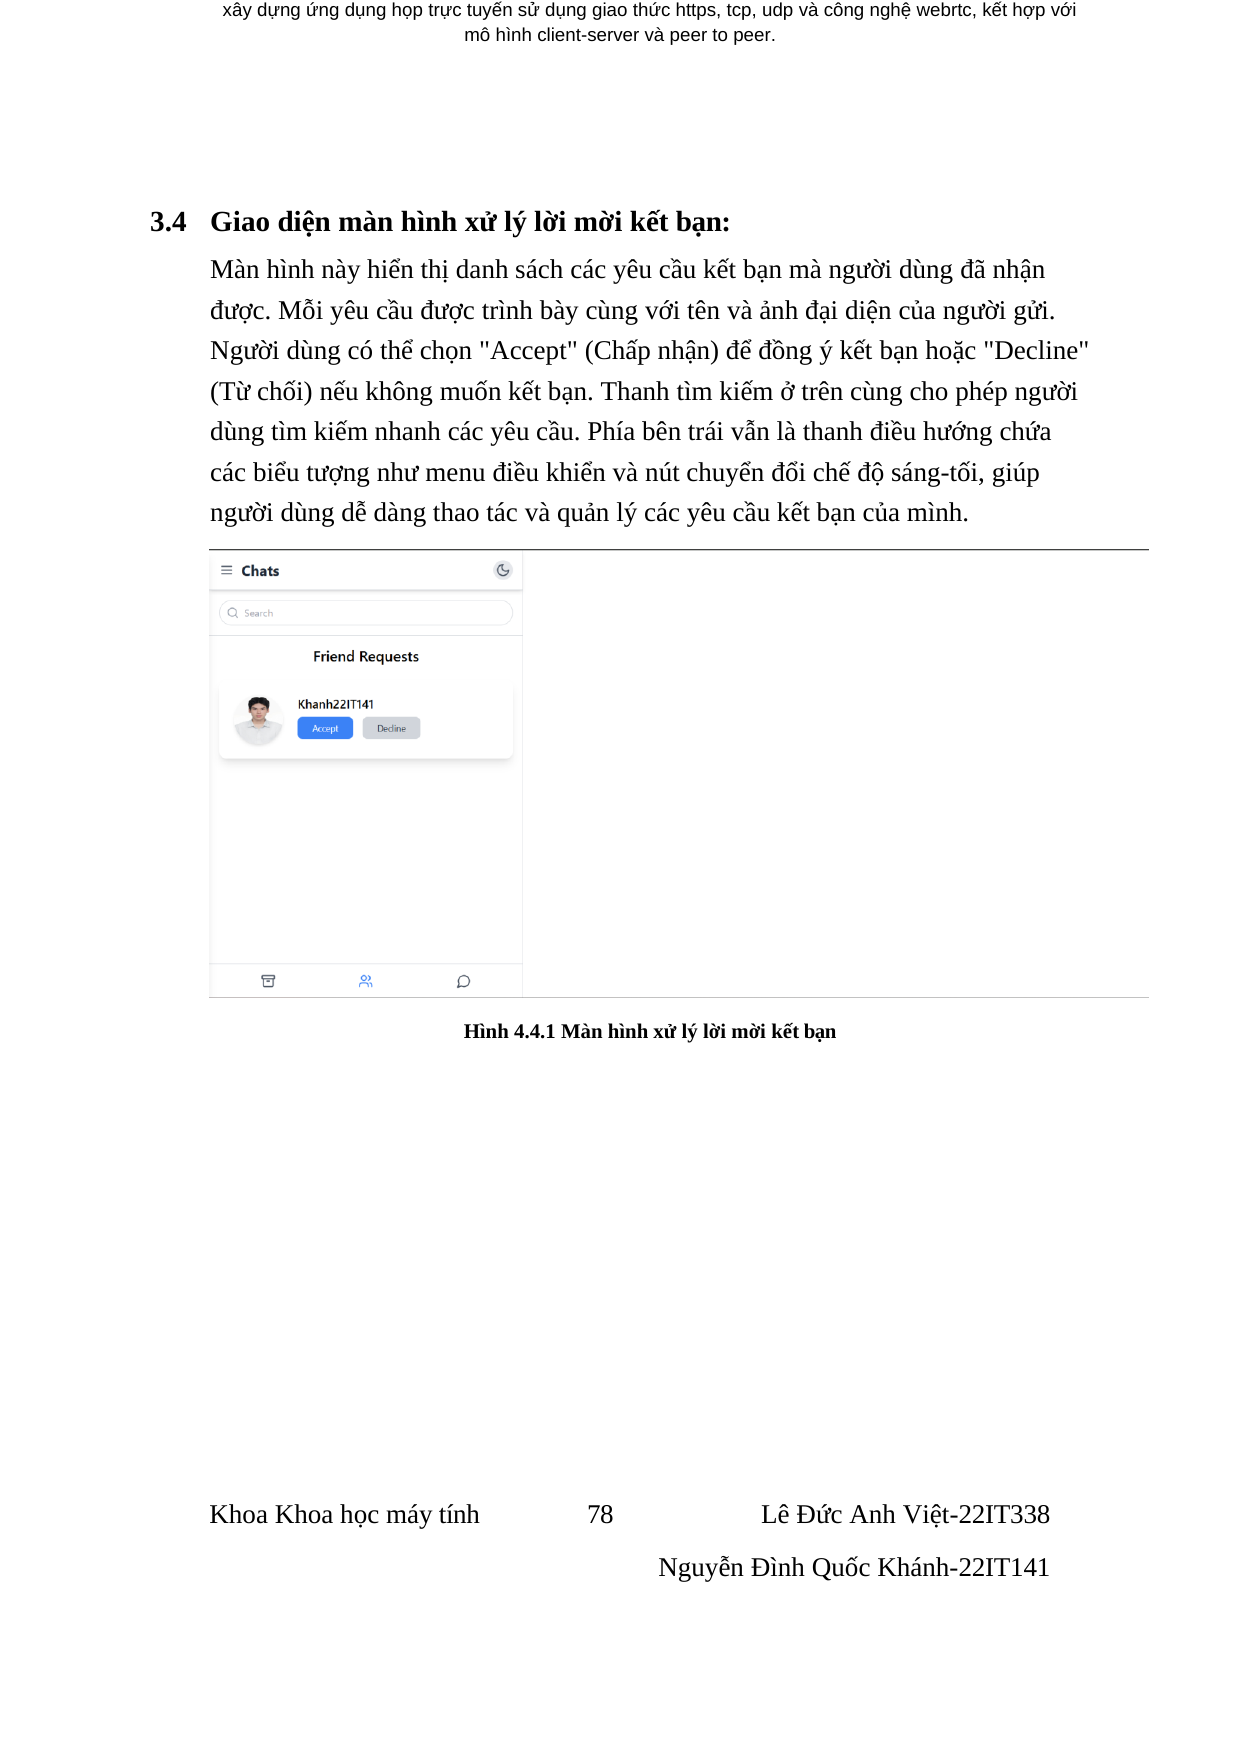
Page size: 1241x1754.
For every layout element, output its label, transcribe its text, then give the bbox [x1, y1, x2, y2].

subtitle Giao diện màn hình xử lý lời mời kết bạn: [150, 204, 1196, 237]
text Màn hình này hiển thị danh sách các yêu cầu kết bạn mà người dùng đã nhận được. Mỗi yêu cầu được trình bày cùng với tên và ảnh đại diện của người gửi. [210, 253, 1089, 325]
text các biểu tượng như menu điều khiển và nút chuyển đổi chế độ sáng-tối, giúp người dùng dễ dàng thao tác và quản lý các yêu cầu kết bạn của mình. [210, 456, 1089, 527]
text Người dùng có thể chọn "Accept" (Chấp nhận) để đồng ý kết bạn hoặc "Decline" (Từ chối) nếu không muốn kết bạn. Thanh tìm kiếm ở trên cùng cho phép người dùng tìm kiếm nhanh các yêu cầu. Phía bên trái vẫn là thanh điều hướng chứa [210, 334, 1089, 446]
text Hình 4.4.1 Màn hình xử lý lời mời kết bạn [266, 569, 1034, 1043]
picture [209, 549, 1149, 998]
